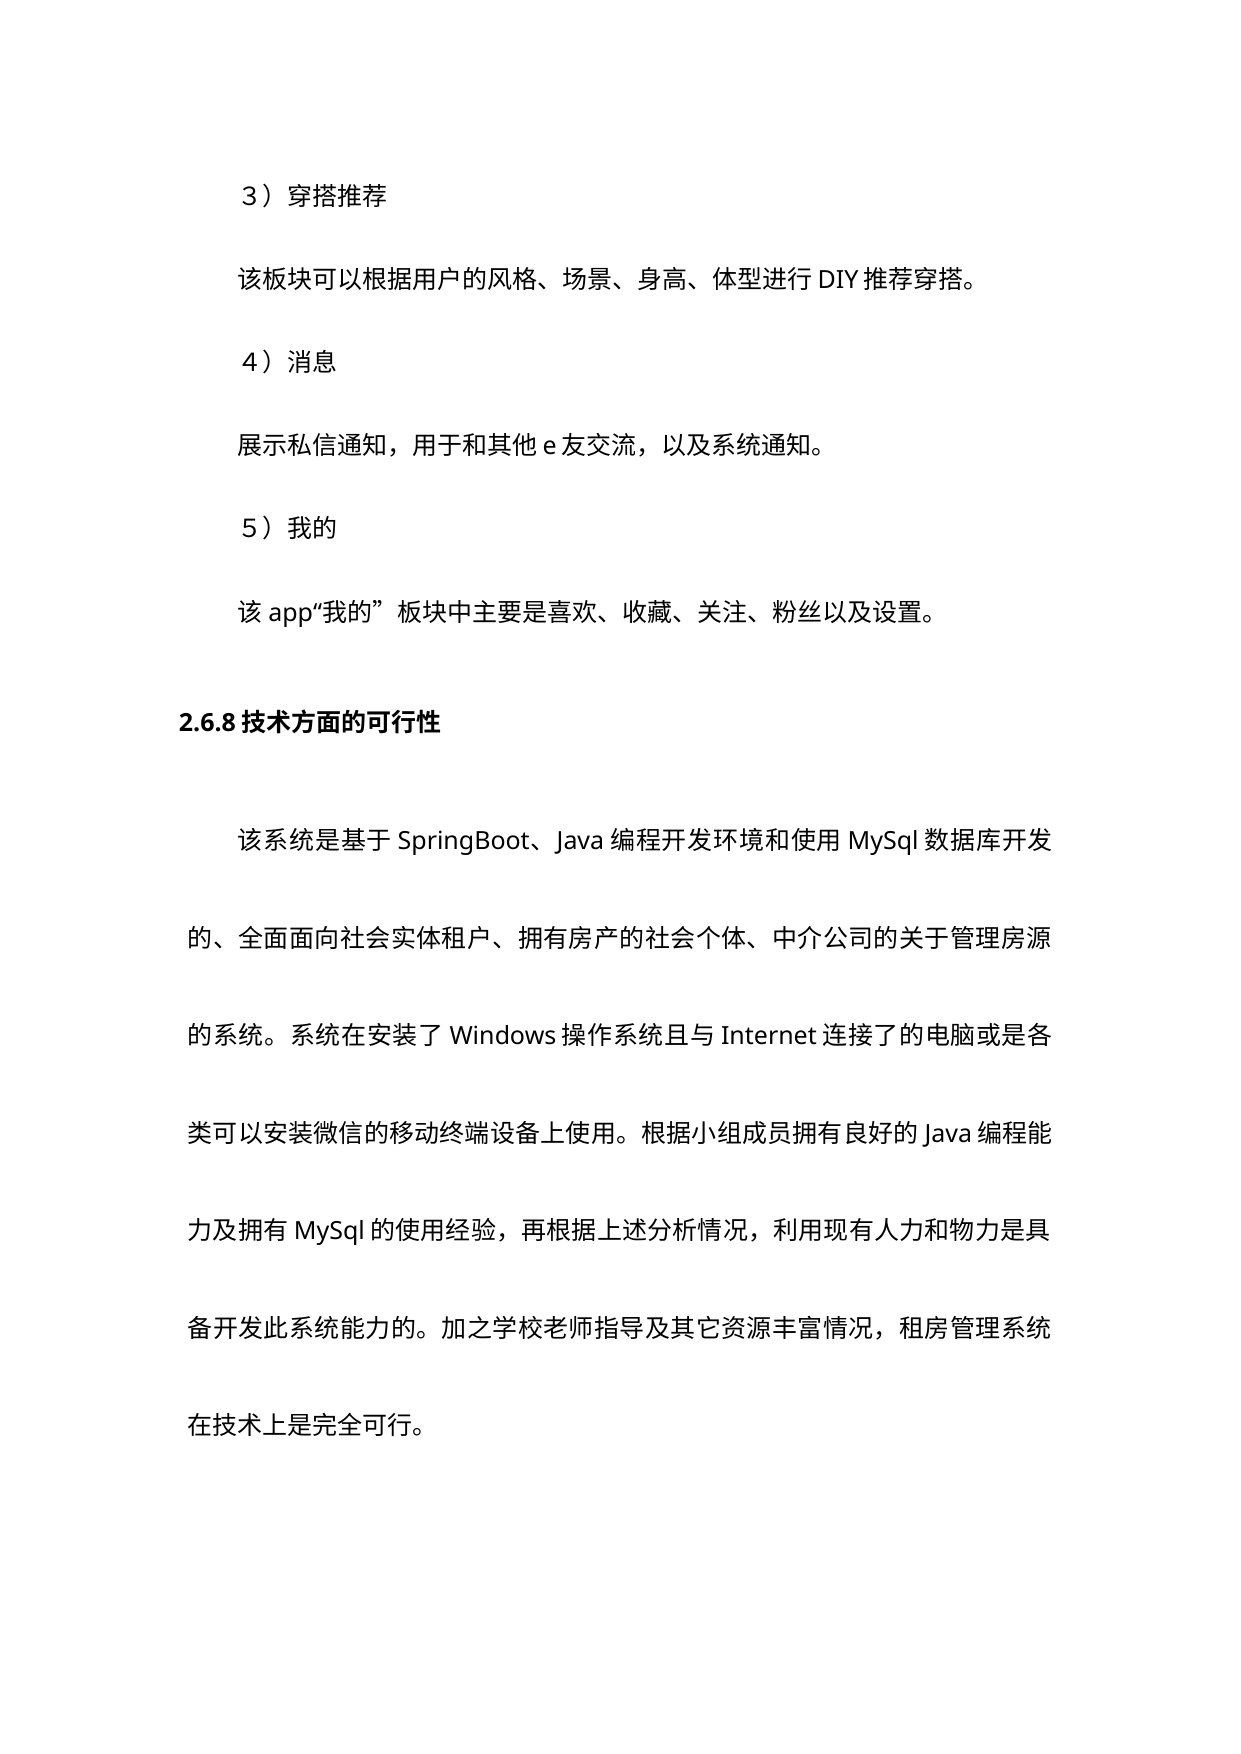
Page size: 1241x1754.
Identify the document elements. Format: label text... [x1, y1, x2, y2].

text 展示私信通知，用于和其他e友交流，以及系统通知。 [187, 411, 1053, 476]
text 该板块可以根据用户的风格、场景、身高、体型进行DIY推荐穿搭。 [187, 245, 1053, 310]
text ３）穿搭推荐 [187, 162, 1053, 227]
subtitle 2.6.8技术方面的可行性 [128, 688, 1053, 753]
text 该系统是基于SpringBoot、Java编程开发环境和使用MySql数据库开发的、全面面向社会实体租户、拥有房产的社会个体、中介公司的关于管理房源的系统。系统在安装了Windows操作系统且与Internet连接了的电脑或是各类可以安装微信的移动终端设备上使用。根据小组成员拥有良好的Java编程能力及拥有MySql的使用经验，再根据上述分析情况，利用现有人力和物力是具备开发此系统能力的。加之学校老师指导及其它资源丰富情况，租房管理系统在技术上是完全可行。 [187, 806, 1053, 1456]
text ４）消息 [187, 328, 1053, 393]
text 该 app“我的”板块中主要是喜欢、收藏、关注、粉丝以及设置。 [187, 578, 1053, 643]
text ５）我的 [187, 494, 1053, 559]
